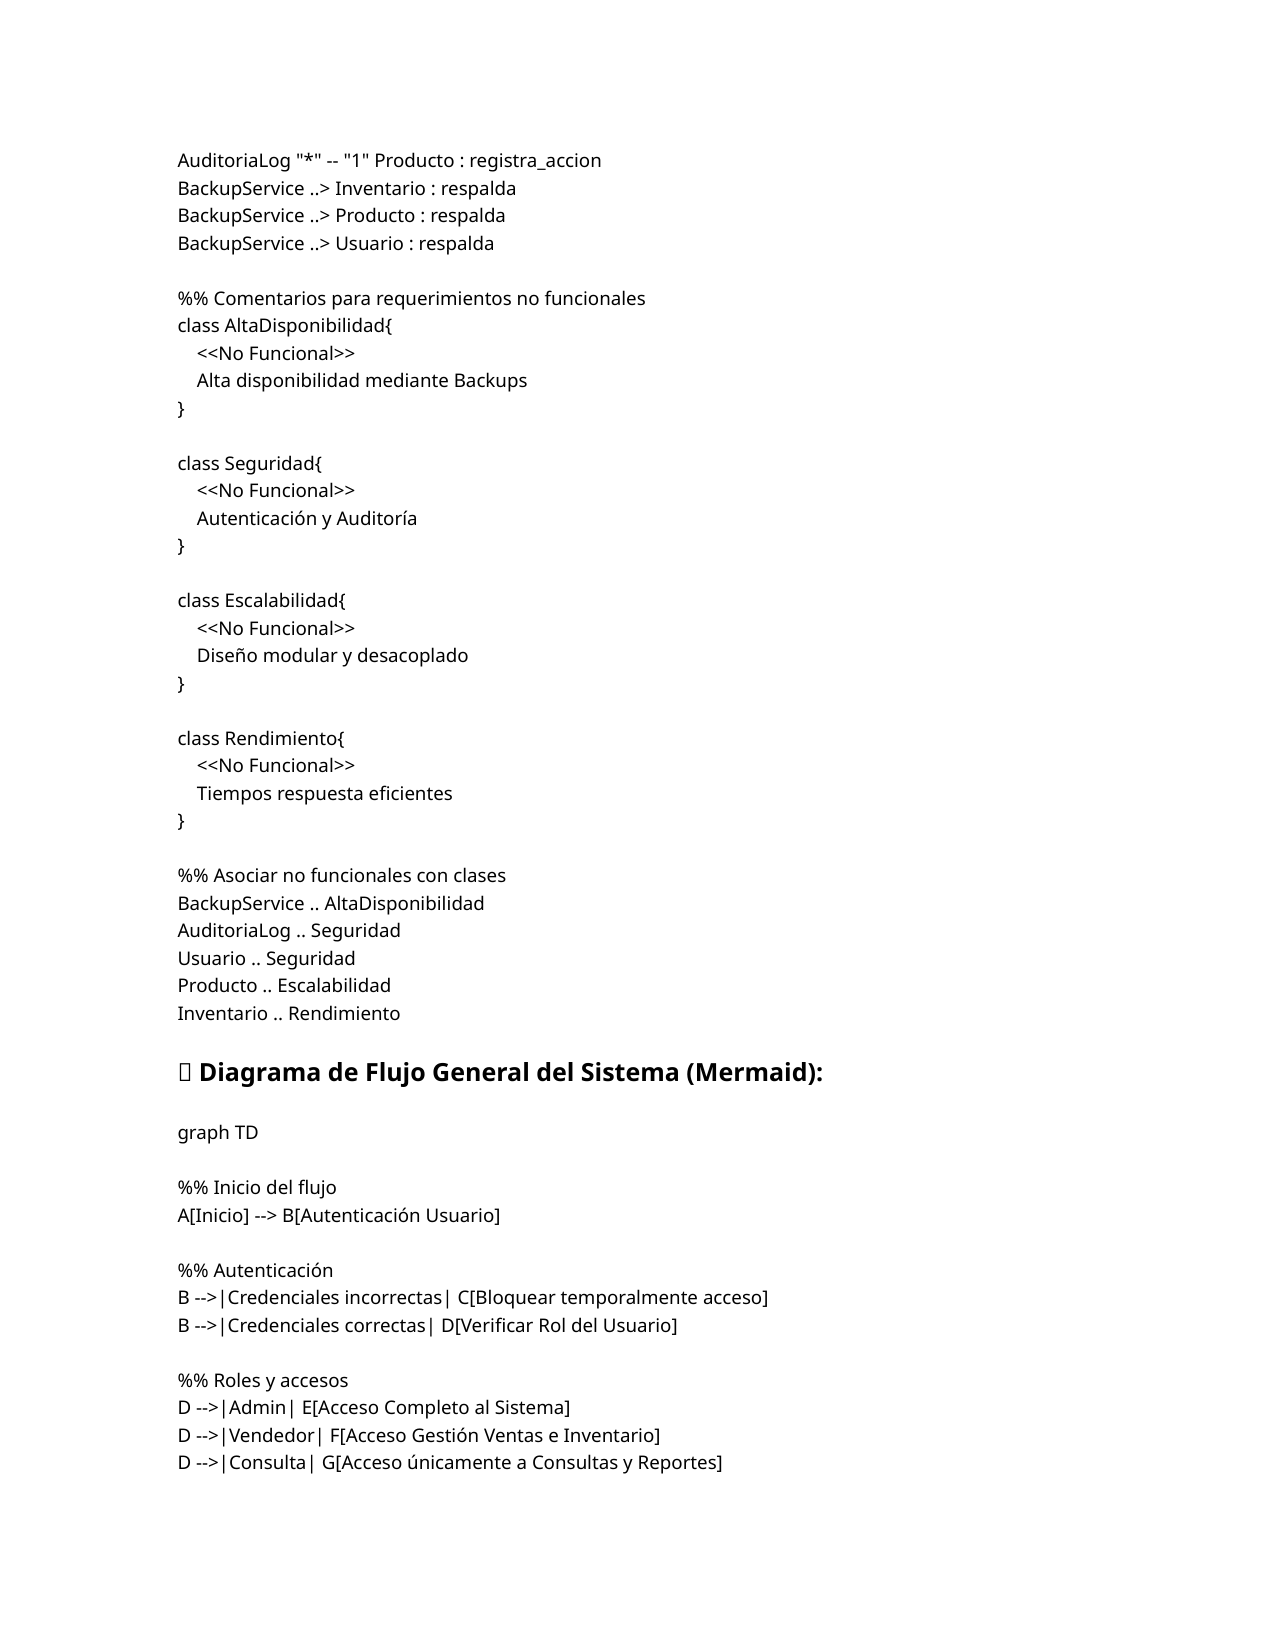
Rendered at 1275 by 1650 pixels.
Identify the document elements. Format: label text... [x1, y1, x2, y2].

text 📌 Diagrama de Flujo General del Sistema (Mermaid): [177, 1055, 1098, 1089]
text class Seguridad{ [177, 450, 1098, 476]
text A[Inicio] --> B[Autenticación Usuario] [177, 1202, 1098, 1227]
text <<No Funcional>> [177, 753, 1098, 778]
text AuditoriaLog "*" -- "1" Producto : registra_accion [177, 148, 1098, 173]
text %% Inicio del flujo [177, 1174, 1098, 1200]
text } [177, 670, 1098, 696]
text <<No Funcional>> [177, 340, 1098, 366]
text Alta disponibilidad mediante Backups [177, 368, 1098, 393]
text Autenticación y Auditoría [177, 505, 1098, 531]
text AuditoriaLog .. Seguridad [177, 918, 1098, 943]
text } [177, 808, 1098, 833]
text Usuario .. Seguridad [177, 945, 1098, 971]
text graph TD [177, 1119, 1098, 1145]
text } [177, 395, 1098, 421]
text <<No Funcional>> [177, 615, 1098, 641]
text D -->|Consulta| G[Acceso únicamente a Consultas y Reportes] [177, 1449, 1098, 1475]
text <<No Funcional>> [177, 478, 1098, 503]
text BackupService ..> Usuario : respalda [177, 230, 1098, 256]
text %% Roles y accesos [177, 1367, 1098, 1392]
text D -->|Vendedor| F[Acceso Gestión Ventas e Inventario] [177, 1422, 1098, 1447]
text BackupService ..> Inventario : respalda [177, 175, 1098, 201]
text Inventario .. Rendimiento [177, 1000, 1098, 1026]
text } [177, 533, 1098, 558]
text Tiempos respuesta eficientes [177, 780, 1098, 806]
text %% Autenticación [177, 1257, 1098, 1282]
text B -->|Credenciales incorrectas| C[Bloquear temporalmente acceso] [177, 1284, 1098, 1310]
text B -->|Credenciales correctas| D[Verificar Rol del Usuario] [177, 1312, 1098, 1337]
text BackupService ..> Producto : respalda [177, 203, 1098, 228]
text BackupService .. AltaDisponibilidad [177, 890, 1098, 916]
text %% Comentarios para requerimientos no funcionales [177, 285, 1098, 311]
text %% Asociar no funcionales con clases [177, 863, 1098, 888]
text class Escalabilidad{ [177, 588, 1098, 613]
text class AltaDisponibilidad{ [177, 313, 1098, 338]
text Producto .. Escalabilidad [177, 973, 1098, 998]
text Diseño modular y desacoplado [177, 643, 1098, 668]
text D -->|Admin| E[Acceso Completo al Sistema] [177, 1394, 1098, 1420]
text class Rendimiento{ [177, 725, 1098, 751]
